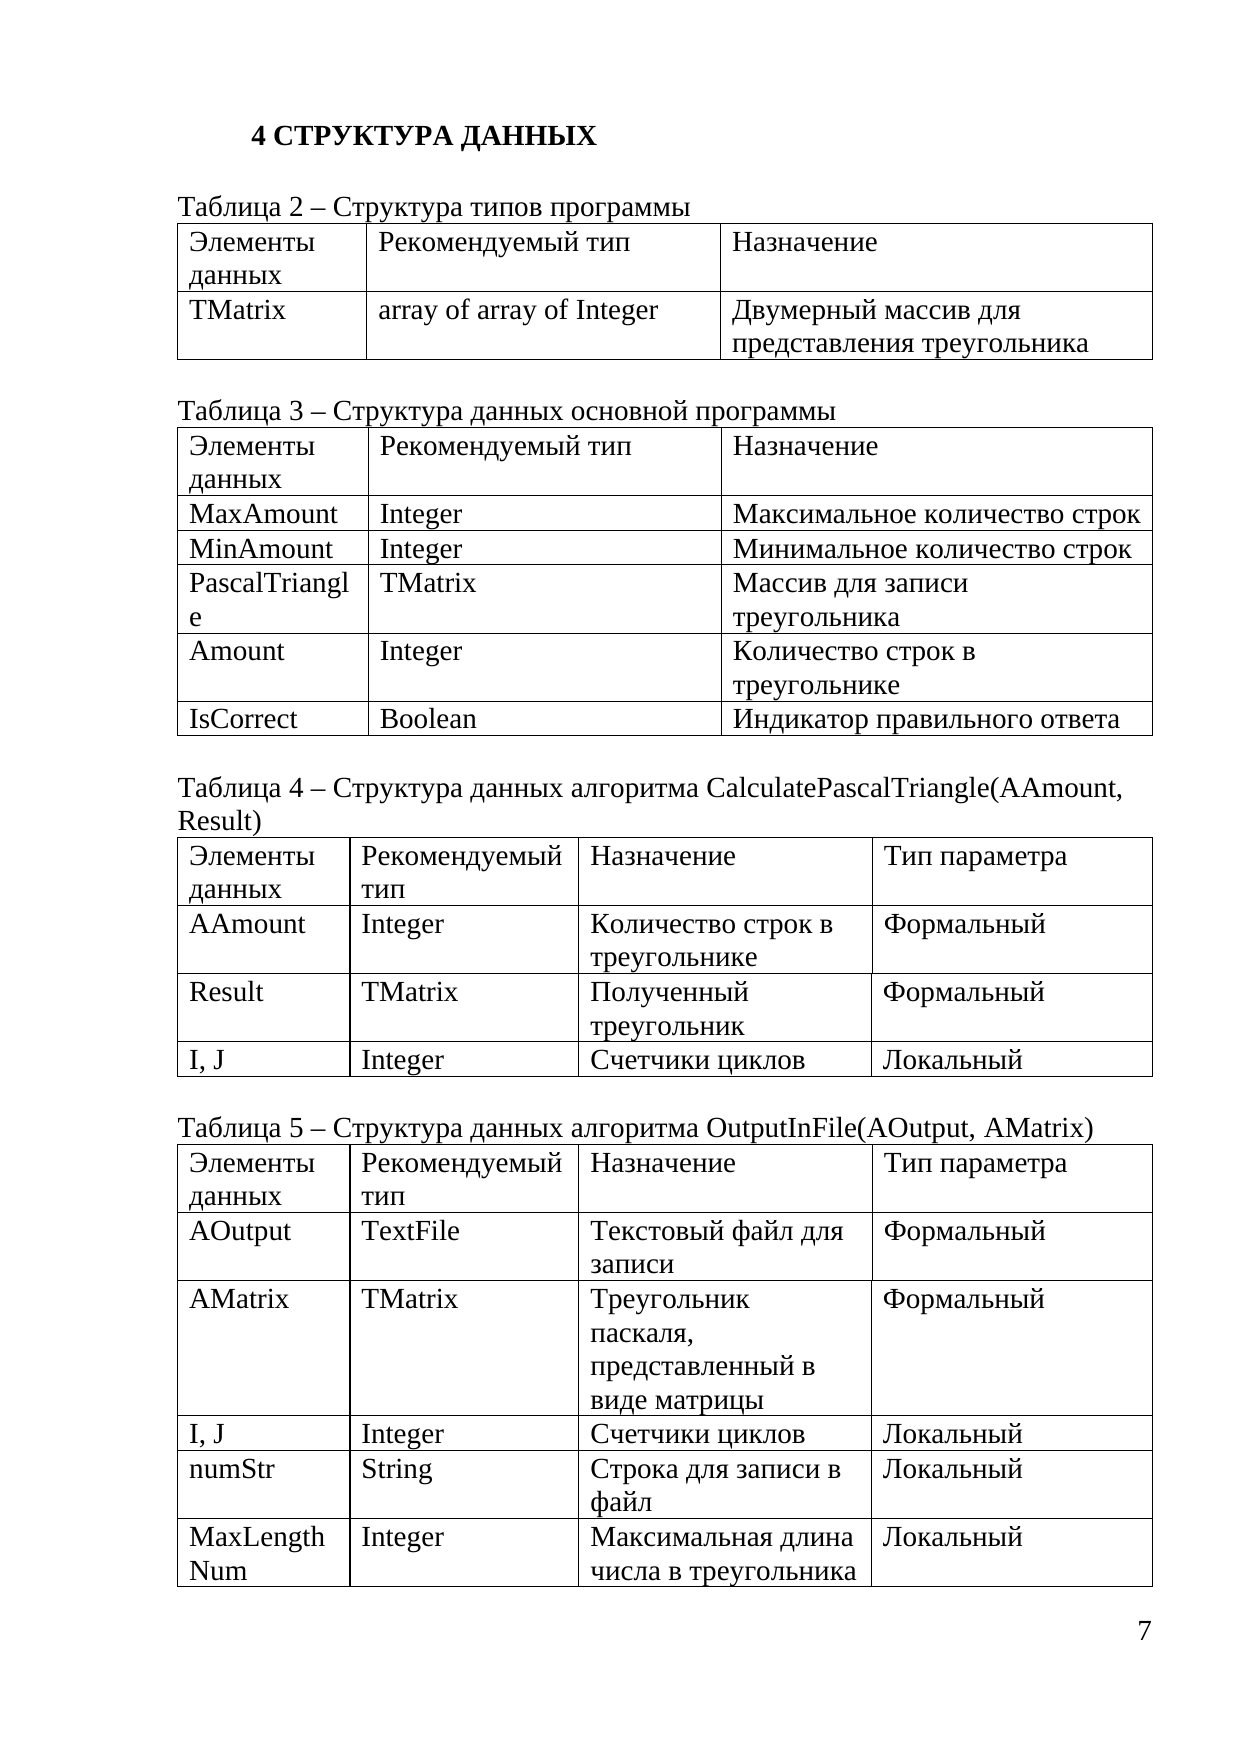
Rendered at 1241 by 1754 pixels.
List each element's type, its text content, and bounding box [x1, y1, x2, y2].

table_cell Формальный [873, 906, 1152, 973]
table_header Тип параметра [873, 838, 1152, 905]
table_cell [579, 1281, 871, 1415]
table_cell Формальный [872, 974, 1152, 1041]
table_cell Минимальное количество строк [722, 531, 1152, 564]
table_header Назначение [721, 224, 1152, 291]
table_cell MinAmount [178, 531, 368, 564]
table_header Элементы данных [178, 1145, 349, 1212]
table_cell Двумерный массив для представления треугольника [721, 292, 1152, 359]
table_cell Индикатор правильного ответа [722, 702, 1152, 735]
table_cell Текстовый файл для записи [579, 1213, 872, 1280]
table_cell Integer [369, 531, 721, 564]
table_cell Максимальное количество строк [722, 496, 1152, 530]
table_cell Integer [351, 1416, 578, 1450]
table_cell TMatrix [369, 565, 721, 632]
table_cell array of array of Integer [367, 292, 720, 359]
table_cell Счетчики циклов [579, 1416, 871, 1450]
table_header Тип параметра [873, 1145, 1152, 1212]
table_cell Максимальная длина числа в треугольника [579, 1519, 871, 1586]
table_cell Локальный [872, 1416, 1152, 1450]
table_header Рекомендуемый тип [367, 224, 720, 291]
table_cell Количество строк в треугольнике [722, 634, 1152, 701]
text Таблица 2 – Структура типов программы [177, 189, 1152, 223]
table_cell Integer [351, 1042, 578, 1076]
table_cell AOutput [178, 1213, 349, 1280]
table_cell Amount [178, 634, 368, 701]
text Таблица 4 – Структура данных алгоритма CalculatePascalTriangle(AAmount, Result) [177, 770, 1152, 837]
table_cell Строка для записи в файл [579, 1451, 871, 1518]
table_header Назначение [722, 428, 1152, 495]
table_cell I, J [178, 1416, 349, 1450]
table_cell Boolean [369, 702, 721, 735]
table_cell String [351, 1451, 578, 1518]
table_cell TMatrix [178, 292, 366, 359]
table_cell Массив для записи треугольника [722, 565, 1152, 632]
table_cell MaxAmount [178, 496, 368, 530]
table_cell AMatrix [178, 1281, 349, 1415]
table_cell I, J [178, 1042, 349, 1076]
table_cell Result [178, 974, 349, 1041]
table_cell TMatrix [351, 974, 578, 1041]
table_cell Локальный [872, 1042, 1152, 1076]
table_cell AAmount [178, 906, 349, 973]
text Таблица 3 – Структура данных основной программы [177, 393, 1152, 427]
table_cell IsCorrect [178, 702, 368, 735]
table_cell Количество строк в треугольнике [579, 906, 872, 973]
table_header Рекомендуемый тип [369, 428, 721, 495]
table_header Элементы данных [178, 224, 366, 291]
table_cell Integer [369, 634, 721, 701]
table_header Элементы данных [178, 428, 368, 495]
table_cell Integer [351, 906, 578, 973]
table_cell numStr [178, 1451, 349, 1518]
table_header Назначение [579, 1145, 872, 1212]
table_cell Полученный треугольник [579, 974, 871, 1041]
table_cell TextFile [351, 1213, 578, 1280]
table_cell Счетчики циклов [579, 1042, 871, 1076]
table_header Рекомендуемый тип [351, 1145, 578, 1212]
table_cell Локальный [872, 1519, 1152, 1586]
table_cell Формальный [873, 1213, 1152, 1280]
table_header Назначение [579, 838, 872, 905]
table_cell Локальный [872, 1451, 1152, 1518]
table_header Рекомендуемый тип [351, 838, 578, 905]
subtitle Структура данных [251, 118, 1152, 152]
table_cell Integer [369, 496, 721, 530]
text Таблица 5 – Структура данных алгоритма OutputInFile(AOutput, AMatrix) [177, 1110, 1152, 1144]
table_cell TMatrix [351, 1281, 578, 1415]
table_cell Формальный [872, 1281, 1152, 1415]
table_cell PascalTriangle [178, 565, 368, 632]
table_header Элементы данных [178, 838, 349, 905]
table_cell Integer [351, 1519, 578, 1586]
table_cell MaxLengthNum [178, 1519, 349, 1586]
